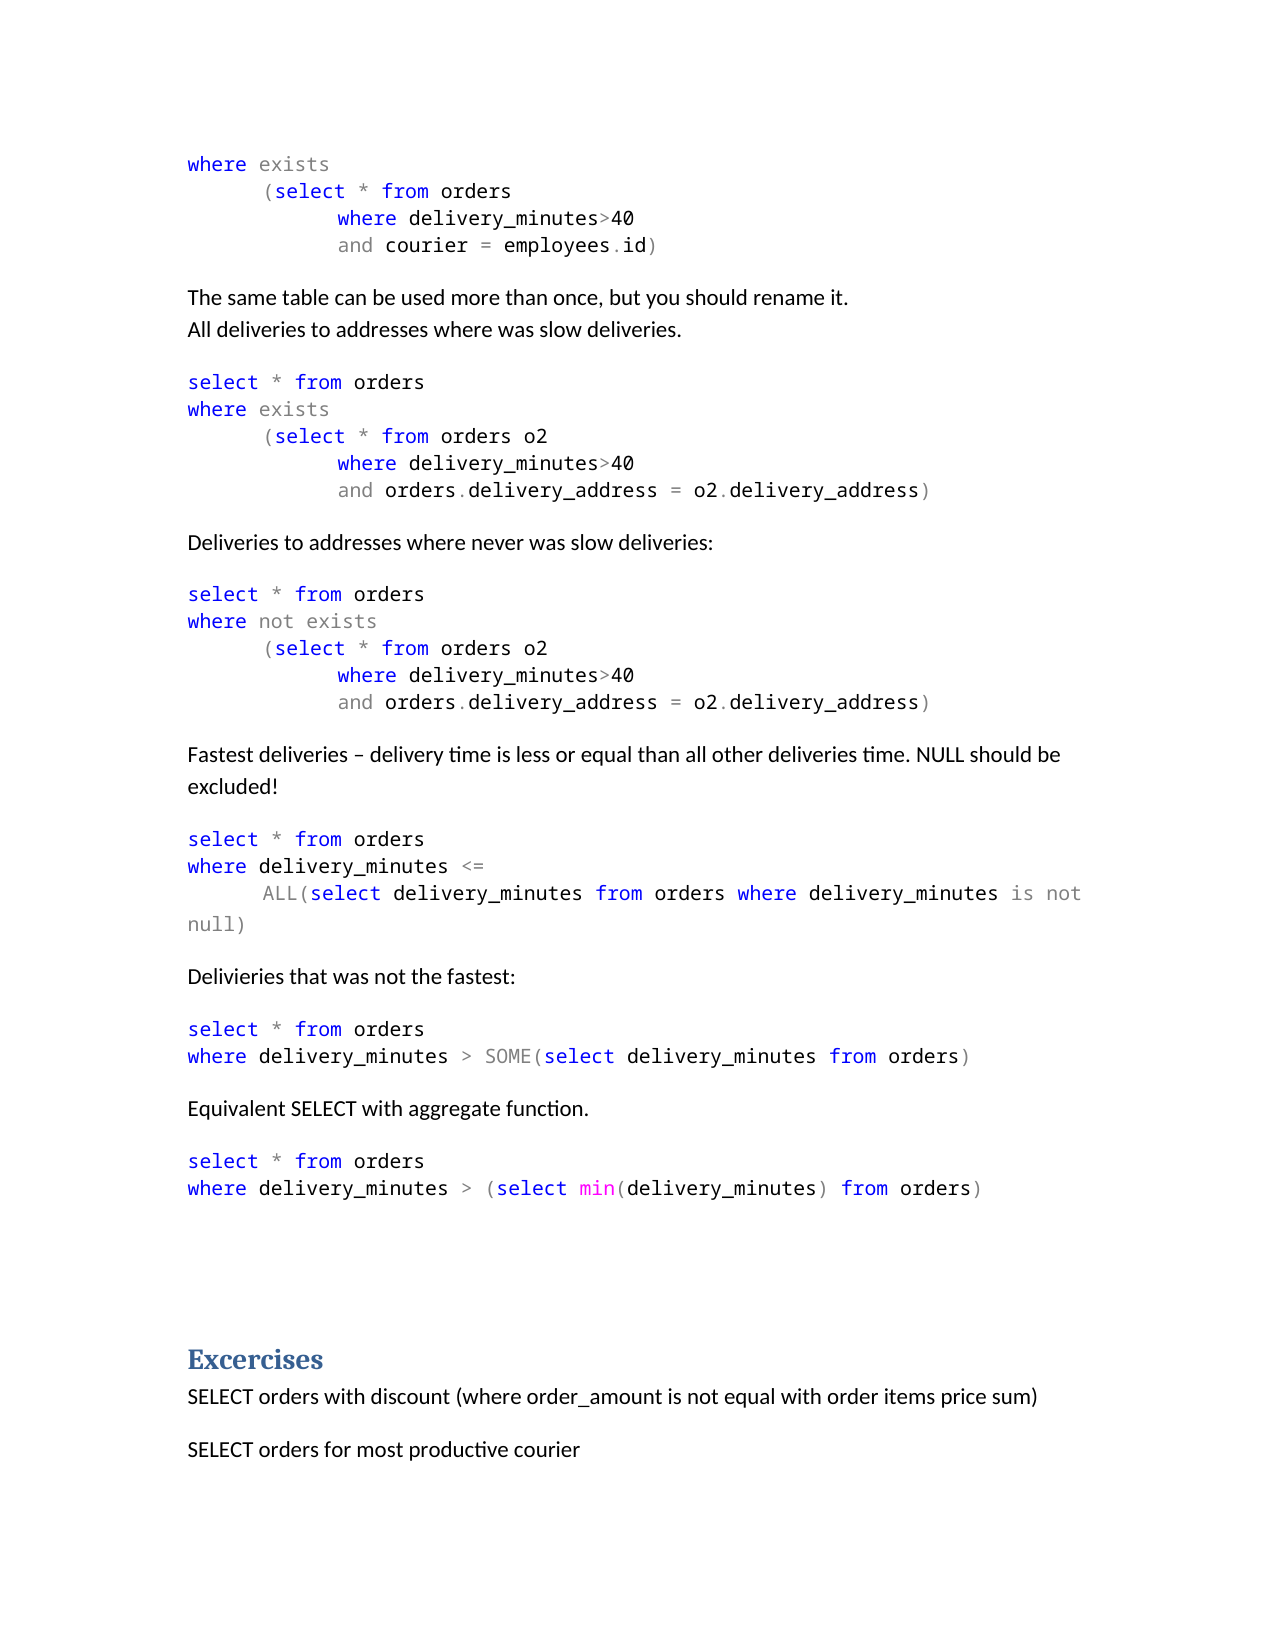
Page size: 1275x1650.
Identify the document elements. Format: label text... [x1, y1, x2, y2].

text and orders.delivery_address = o2.delivery_address) [187, 476, 1087, 503]
text Equivalent SELECT with aggregate function. [187, 1094, 1087, 1122]
text Deliveries to addresses where never was slow deliveries: [187, 528, 1087, 556]
text where exists [187, 150, 1087, 177]
text SELECT orders with discount (where order_amount is not equal with order items price sum) [187, 1382, 1087, 1410]
subtitle Excercises [187, 1343, 1087, 1377]
text (select * from orders o2 [187, 422, 1087, 449]
text Fastest deliveries – delivery time is less or equal than all other deliveries time. NULL should be excluded! [187, 740, 1087, 801]
text select * from orders [187, 368, 1087, 395]
text where delivery_minutes > SOME(select delivery_minutes from orders) [187, 1042, 1087, 1069]
text and orders.delivery_address = o2.delivery_address) [187, 688, 1087, 716]
text select * from orders [187, 1147, 1087, 1174]
text (select * from orders o2 [187, 634, 1087, 662]
text where delivery_minutes > (select min(delivery_minutes) from orders) [187, 1174, 1087, 1201]
text select * from orders [187, 826, 1087, 852]
text where delivery_minutes>40 [187, 204, 1087, 231]
text (select * from orders [187, 177, 1087, 204]
text where not exists [187, 608, 1087, 634]
text select * from orders [187, 581, 1087, 608]
text SELECT orders for most productive courier [187, 1435, 1087, 1463]
text select * from orders [187, 1015, 1087, 1042]
text ALL(select delivery_minutes from orders where delivery_minutes is not null) [187, 879, 1087, 937]
text where delivery_minutes <= [187, 852, 1087, 879]
text where exists [187, 395, 1087, 422]
text and courier = employees.id) [187, 231, 1087, 258]
text where delivery_minutes>40 [187, 662, 1087, 688]
text Delivieries that was not the fastest: [187, 962, 1087, 990]
text where delivery_minutes>40 [187, 449, 1087, 476]
text The same table can be used more than once, but you should rename it. All deliveries to addresses where was slow deliveries. [187, 283, 1087, 343]
